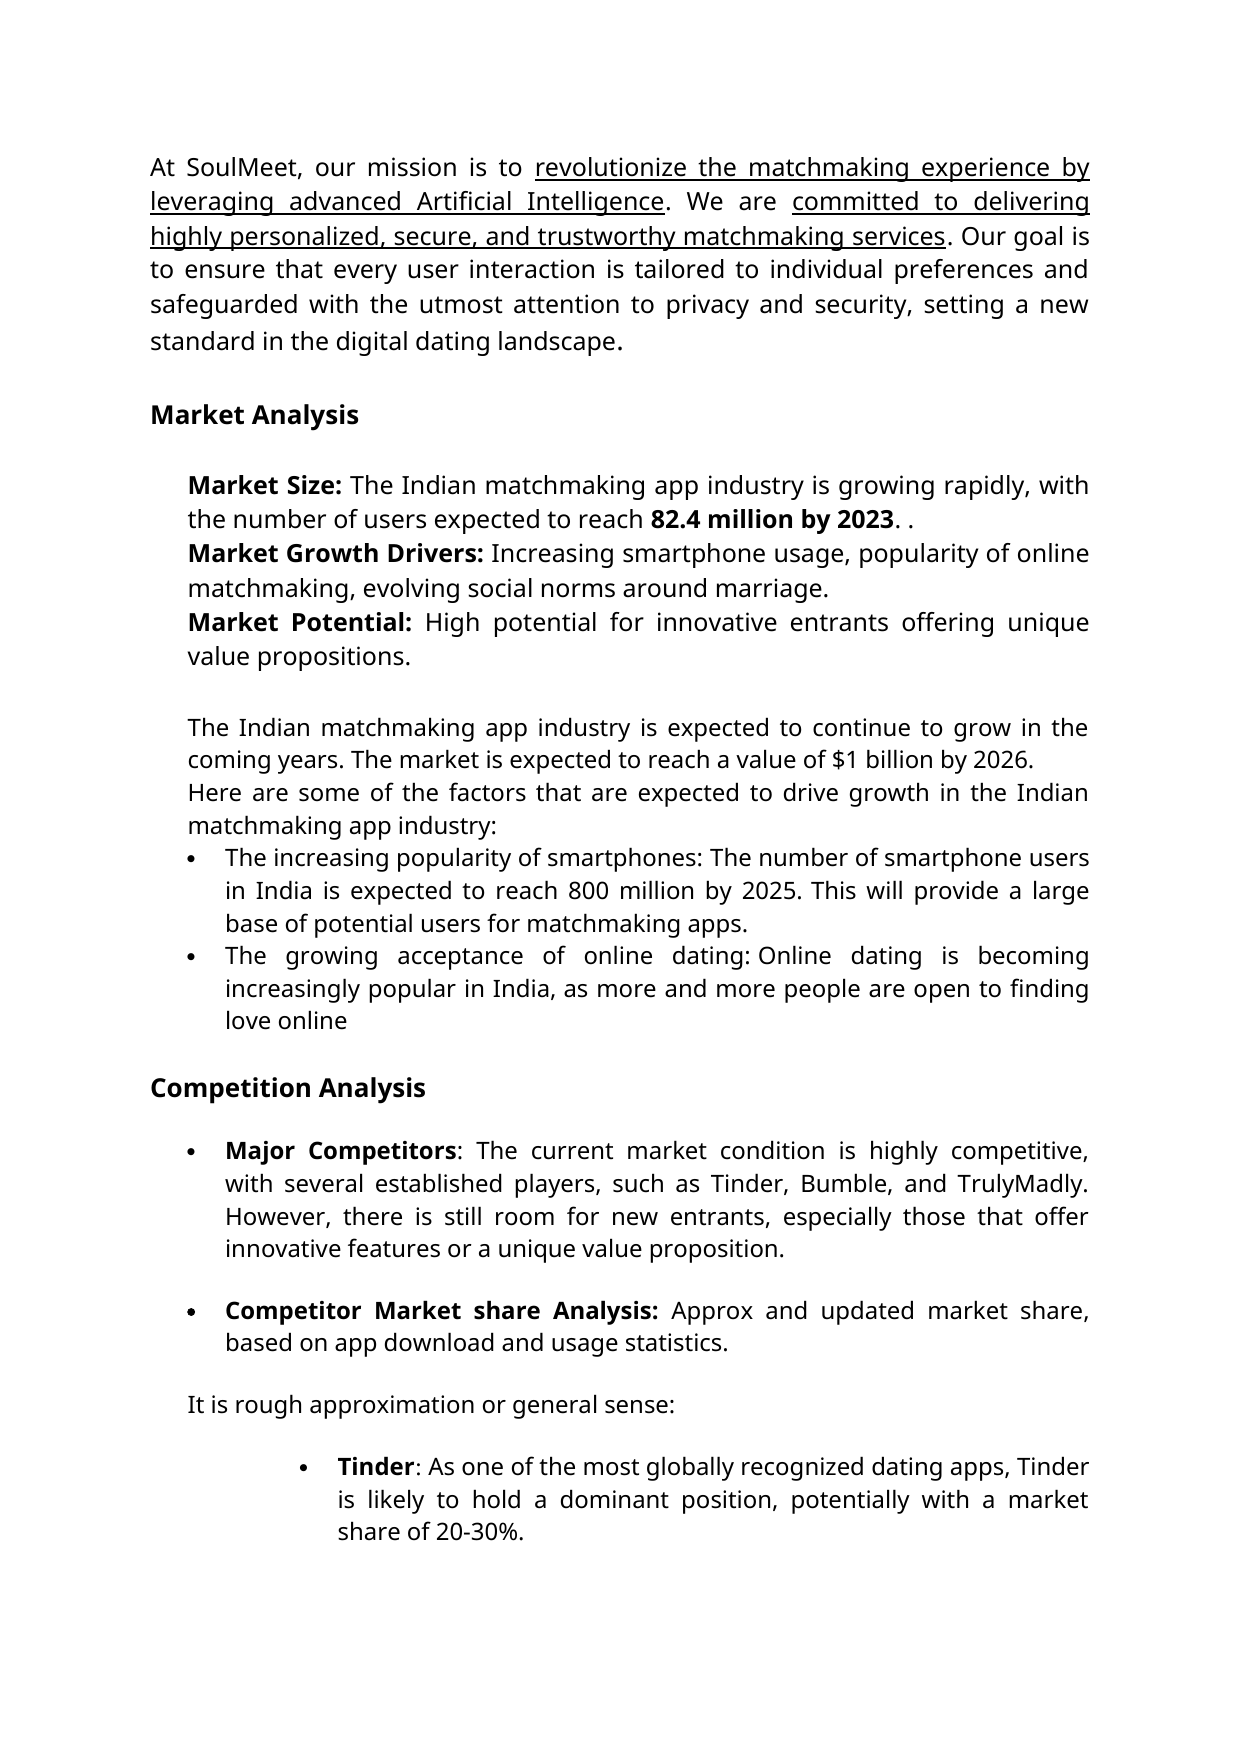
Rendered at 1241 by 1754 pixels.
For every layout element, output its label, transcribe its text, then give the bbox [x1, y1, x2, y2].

text Market Size: The Indian matchmaking app industry is growing rapidly, with the number of users expected to reach 82.4 million by 2023. . [187, 468, 1090, 536]
text Market Growth Drivers: Increasing smartphone usage, popularity of online matchmaking, evolving social norms around marriage. [187, 536, 1090, 604]
text It is rough approximation or general sense: [187, 1388, 1090, 1421]
text The Indian matchmaking app industry is expected to continue to grow in the coming years. The market is expected to reach a value of $1 billion by 2026. [187, 711, 1090, 776]
text Here are some of the factors that are expected to drive growth in the Indian matchmaking app industry: [187, 776, 1090, 841]
list The increasing popularity of smartphones: The number of smartphone users in India is expected to reach 800 million by 2025. This will provide a large base of potential users for matchmaking apps. [187, 841, 1090, 939]
text Competition Analysis [150, 1069, 1090, 1105]
list Competitor Market share Analysis: Approx and updated market share, based on app download and usage statistics. [187, 1294, 1090, 1359]
text Market Potential: High potential for innovative entrants offering unique value propositions. [187, 604, 1090, 672]
list The growing acceptance of online dating: Online dating is becoming increasingly popular in India, as more and more people are open to finding love online [187, 939, 1090, 1037]
text At SoulMeet, our mission is to revolutionize the matchmaking experience by leveraging advanced Artificial Intelligence. We are committed to delivering highly personalized, secure, and trustworthy matchmaking services. Our goal is to ensure that every user interaction is tailored to individual preferences and safeguarded with the utmost attention to privacy and security, setting a new standard in the digital dating landscape. [150, 150, 1090, 359]
text Market Analysis [150, 397, 1090, 432]
list Major Competitors: The current market condition is highly competitive, with several established players, such as Tinder, Bumble, and TrulyMadly. However, there is still room for new entrants, especially those that offer innovative features or a unique value proposition. [187, 1134, 1090, 1264]
list Tinder: As one of the most globally recognized dating apps, Tinder is likely to hold a dominant position, potentially with a market share of 20-30%. [300, 1450, 1090, 1548]
